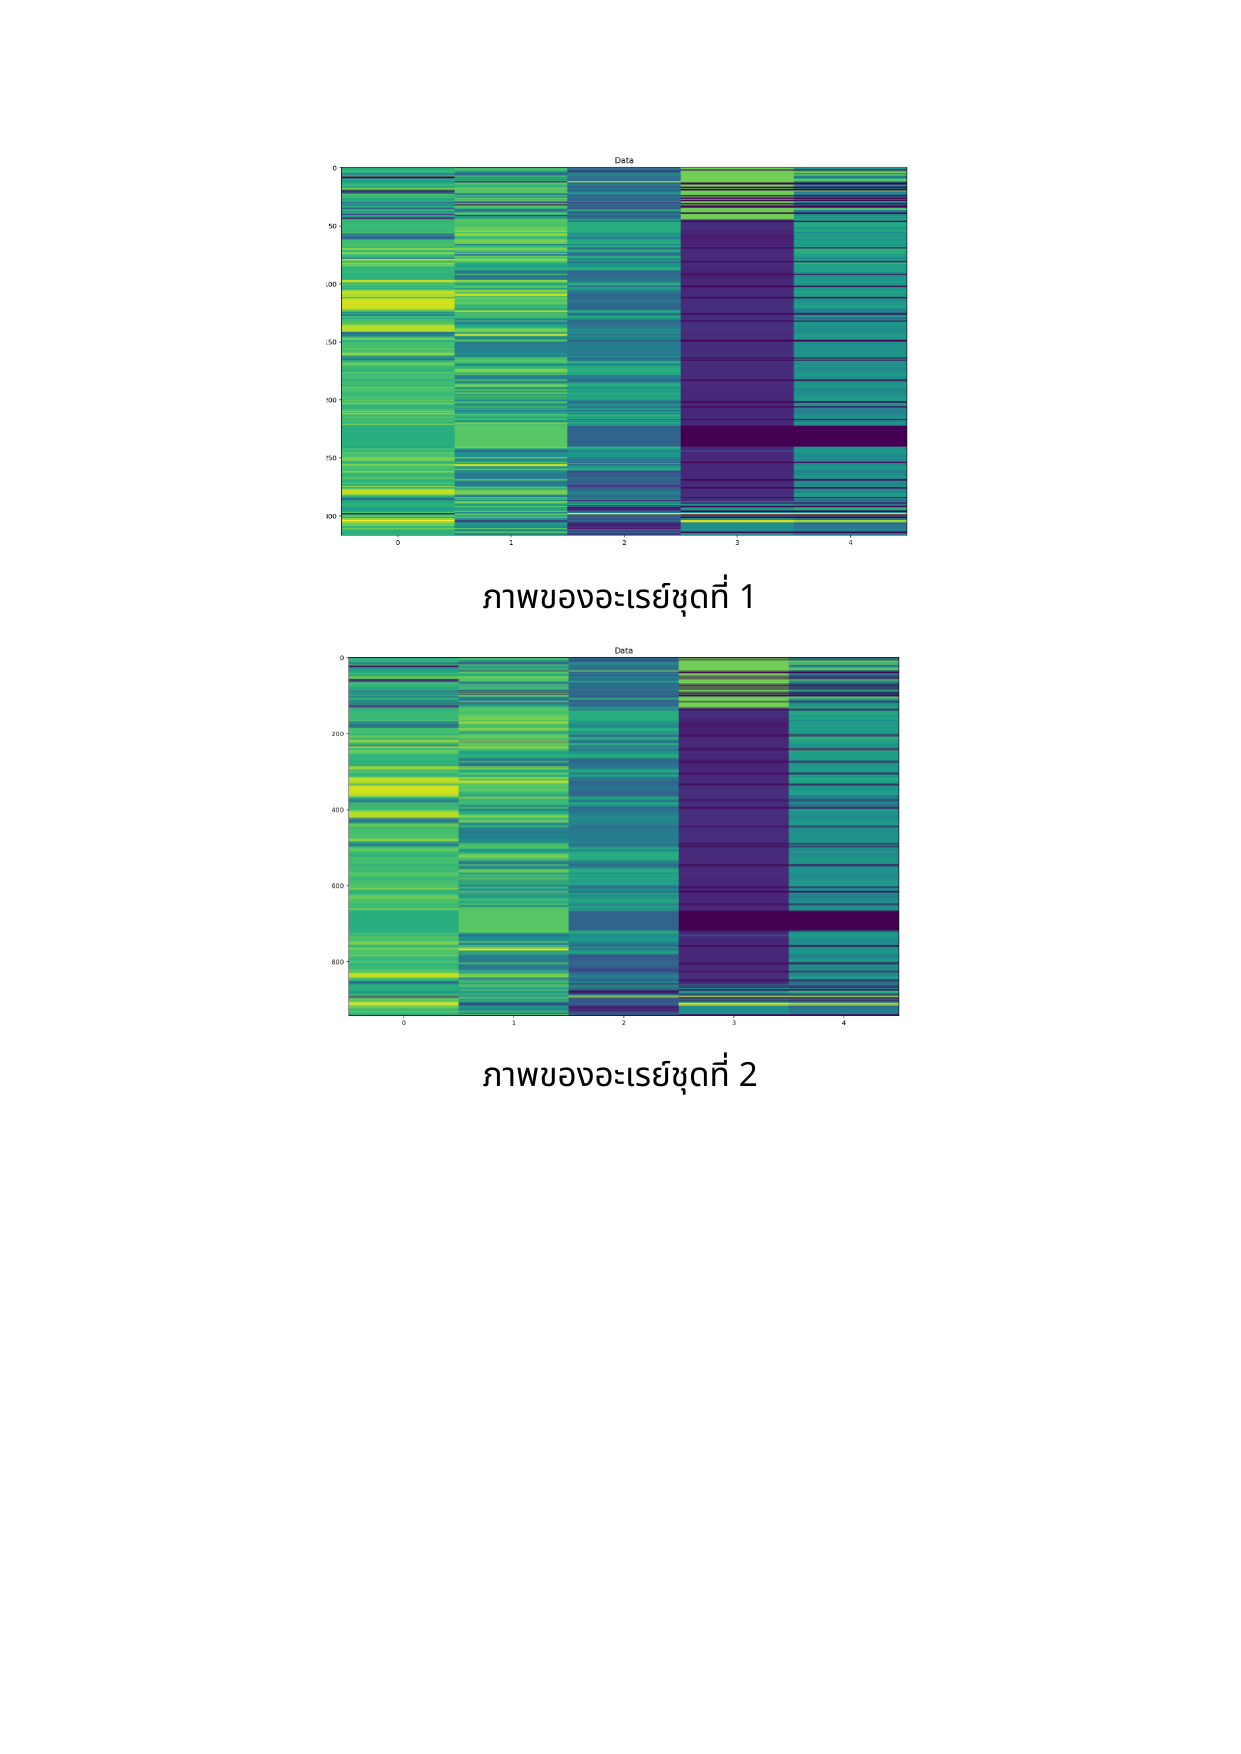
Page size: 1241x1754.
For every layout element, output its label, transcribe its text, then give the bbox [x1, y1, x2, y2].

picture [331, 643, 909, 1032]
picture [326, 150, 914, 554]
text ภาพของอะเรย์ชุดที่ 1 [150, 573, 1090, 623]
text ภาพของอะเรย์ชุดที่ 2 [150, 1050, 1090, 1101]
